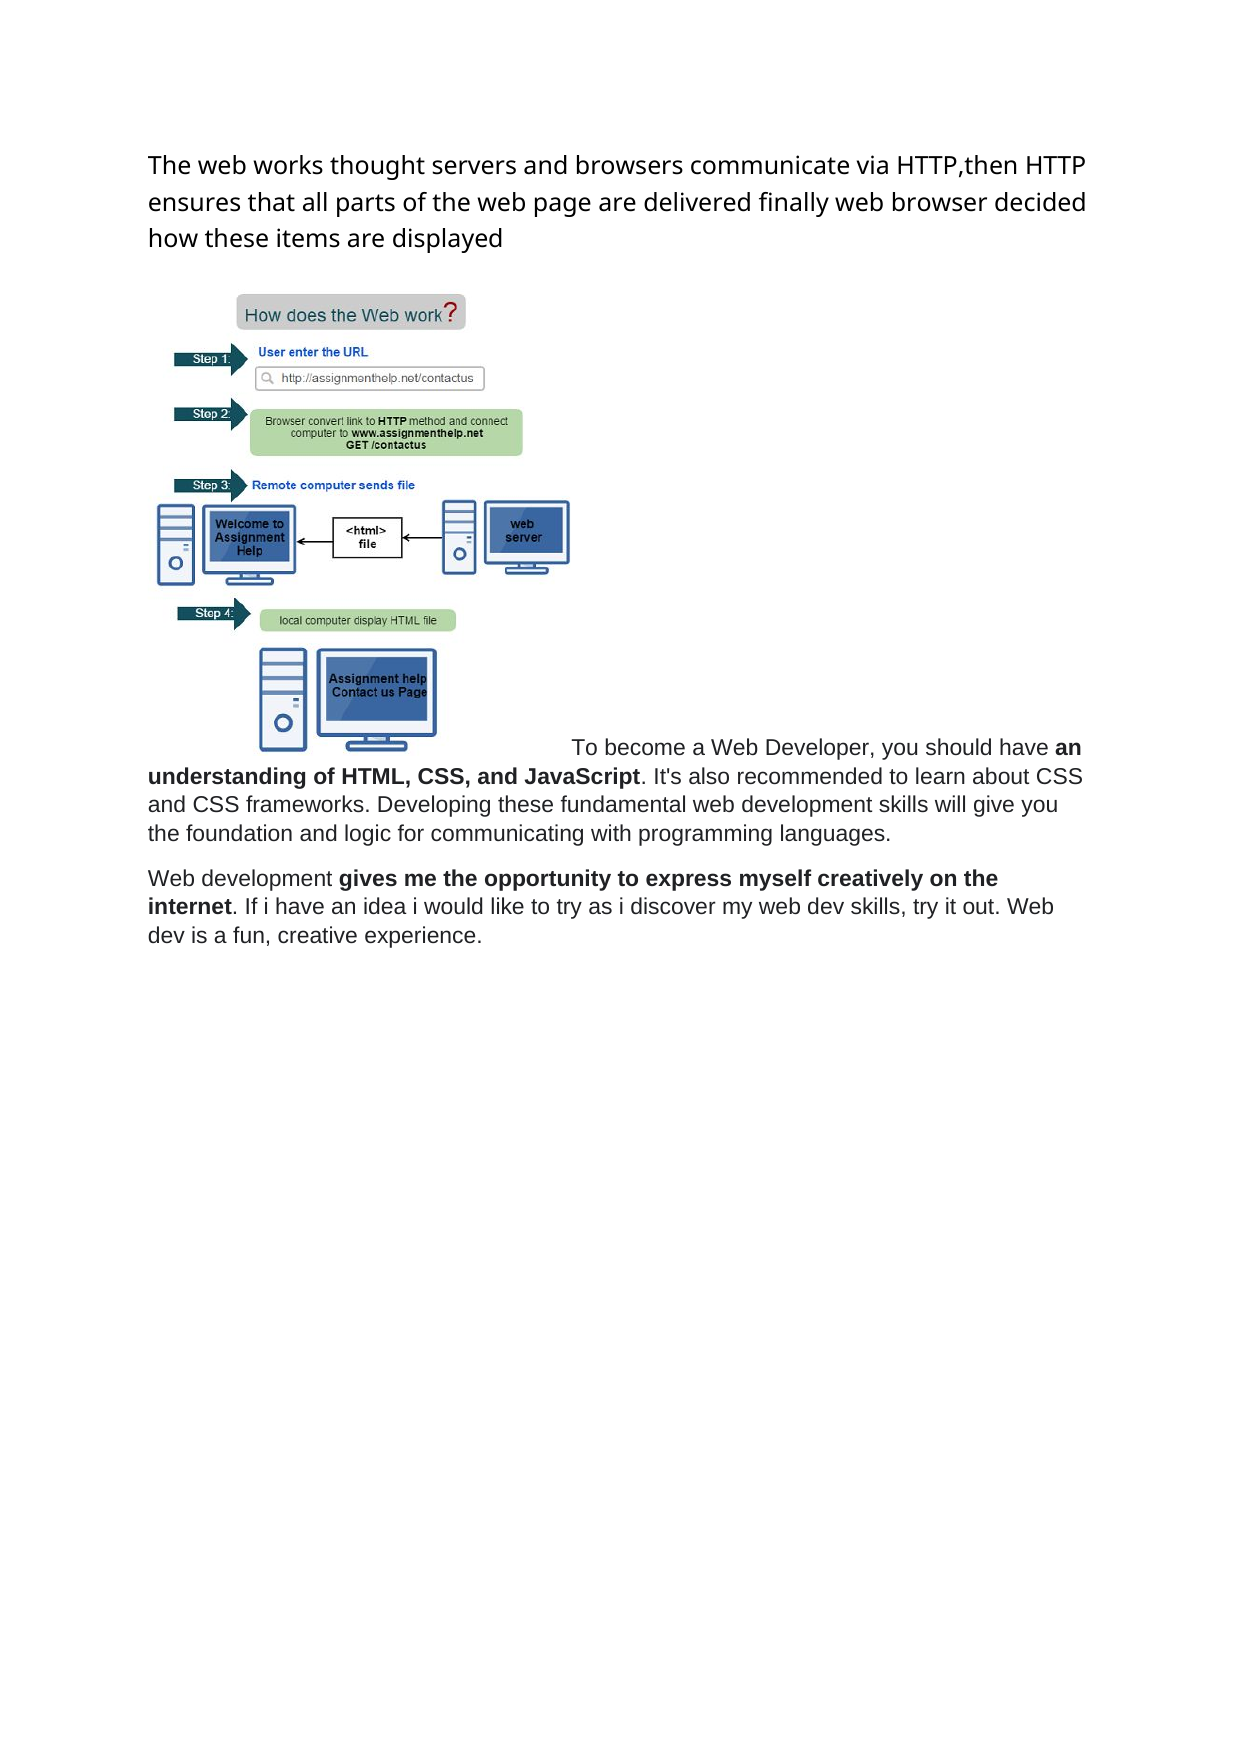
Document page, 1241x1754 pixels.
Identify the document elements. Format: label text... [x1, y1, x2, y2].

text The web works thought servers and browsers communicate via HTTP,then HTTP ensures that all parts of the web page are delivered finally web browser decided how these items are displayed [148, 148, 1093, 255]
picture [147, 274, 571, 756]
text Web development gives me the opportunity to express myself creatively on the internet. If i have an idea i would like to try as i discover my web dev skills, try it out. Web dev is a fun, creative experience. [148, 865, 1093, 948]
